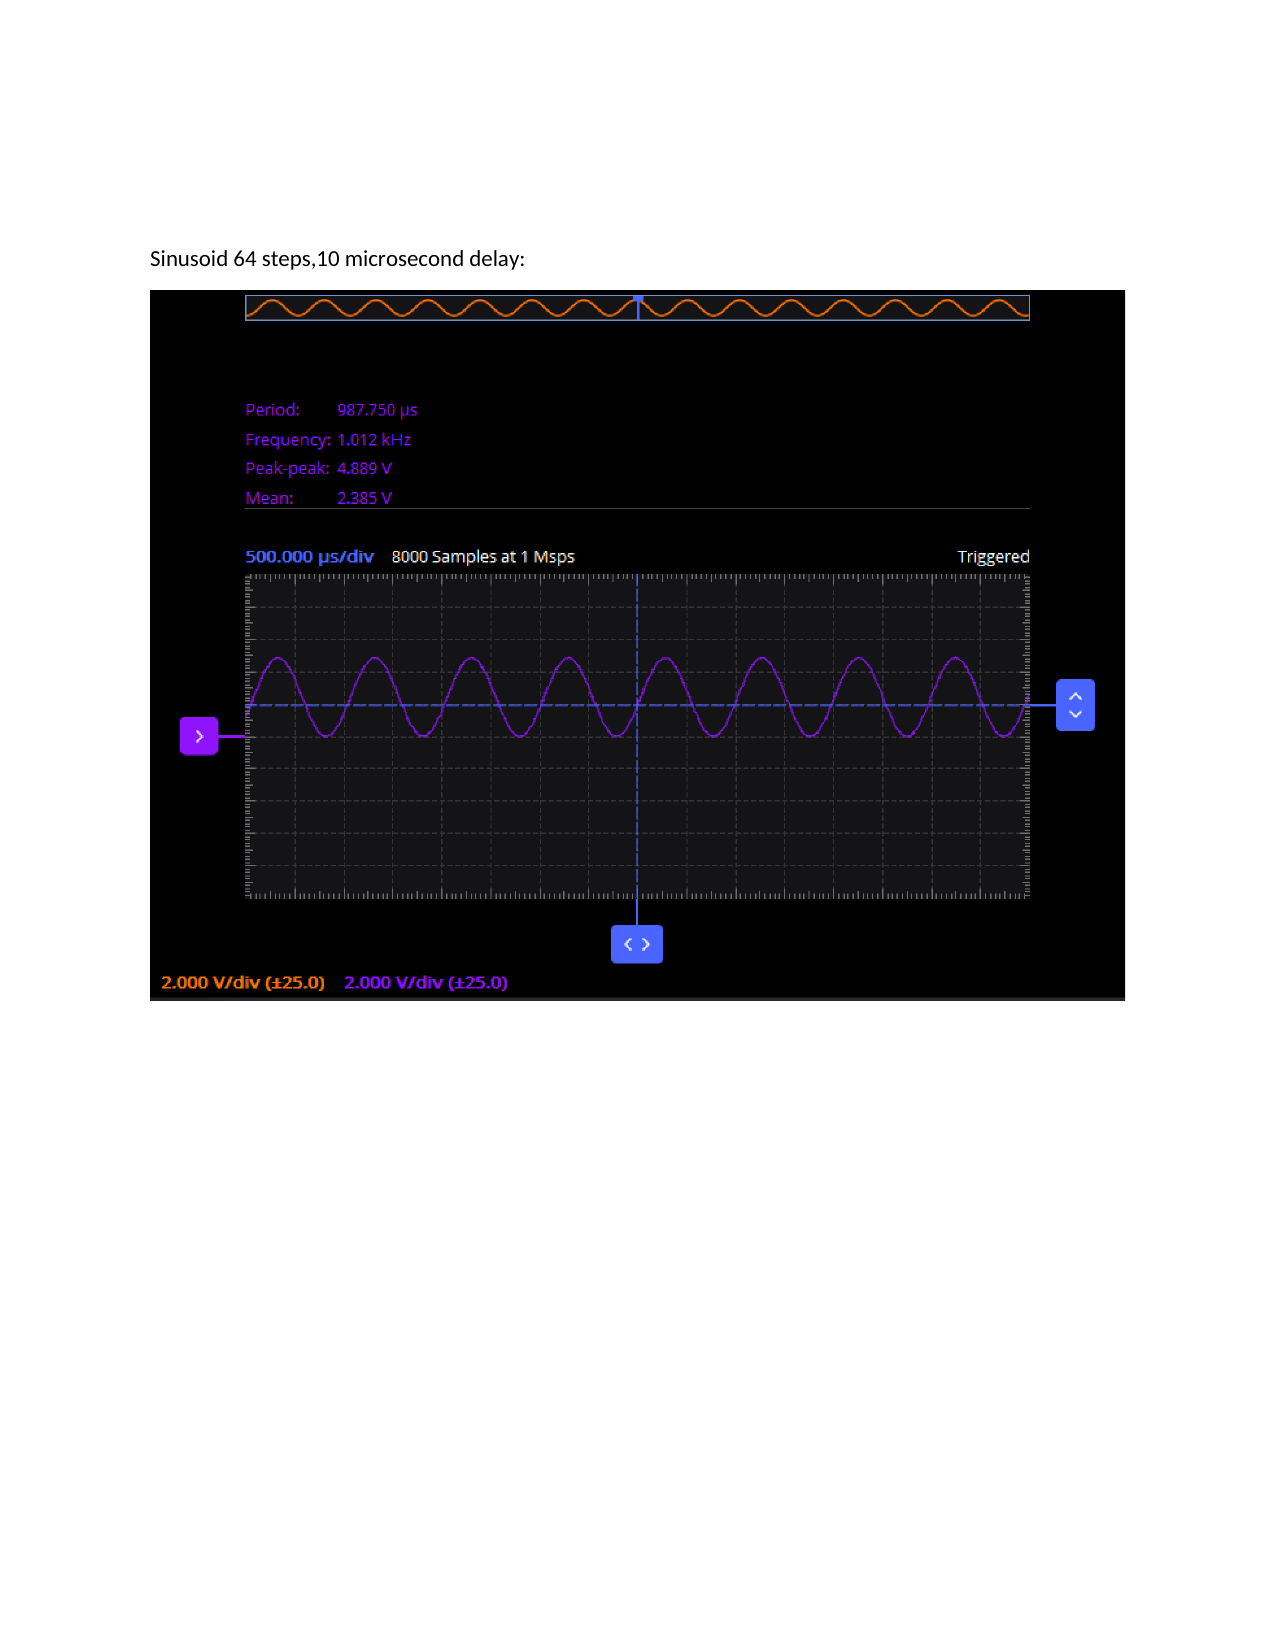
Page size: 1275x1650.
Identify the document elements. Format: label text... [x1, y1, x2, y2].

picture [150, 290, 1125, 1001]
text Sinusoid 64 steps,10 microsecond delay: [150, 244, 1125, 272]
